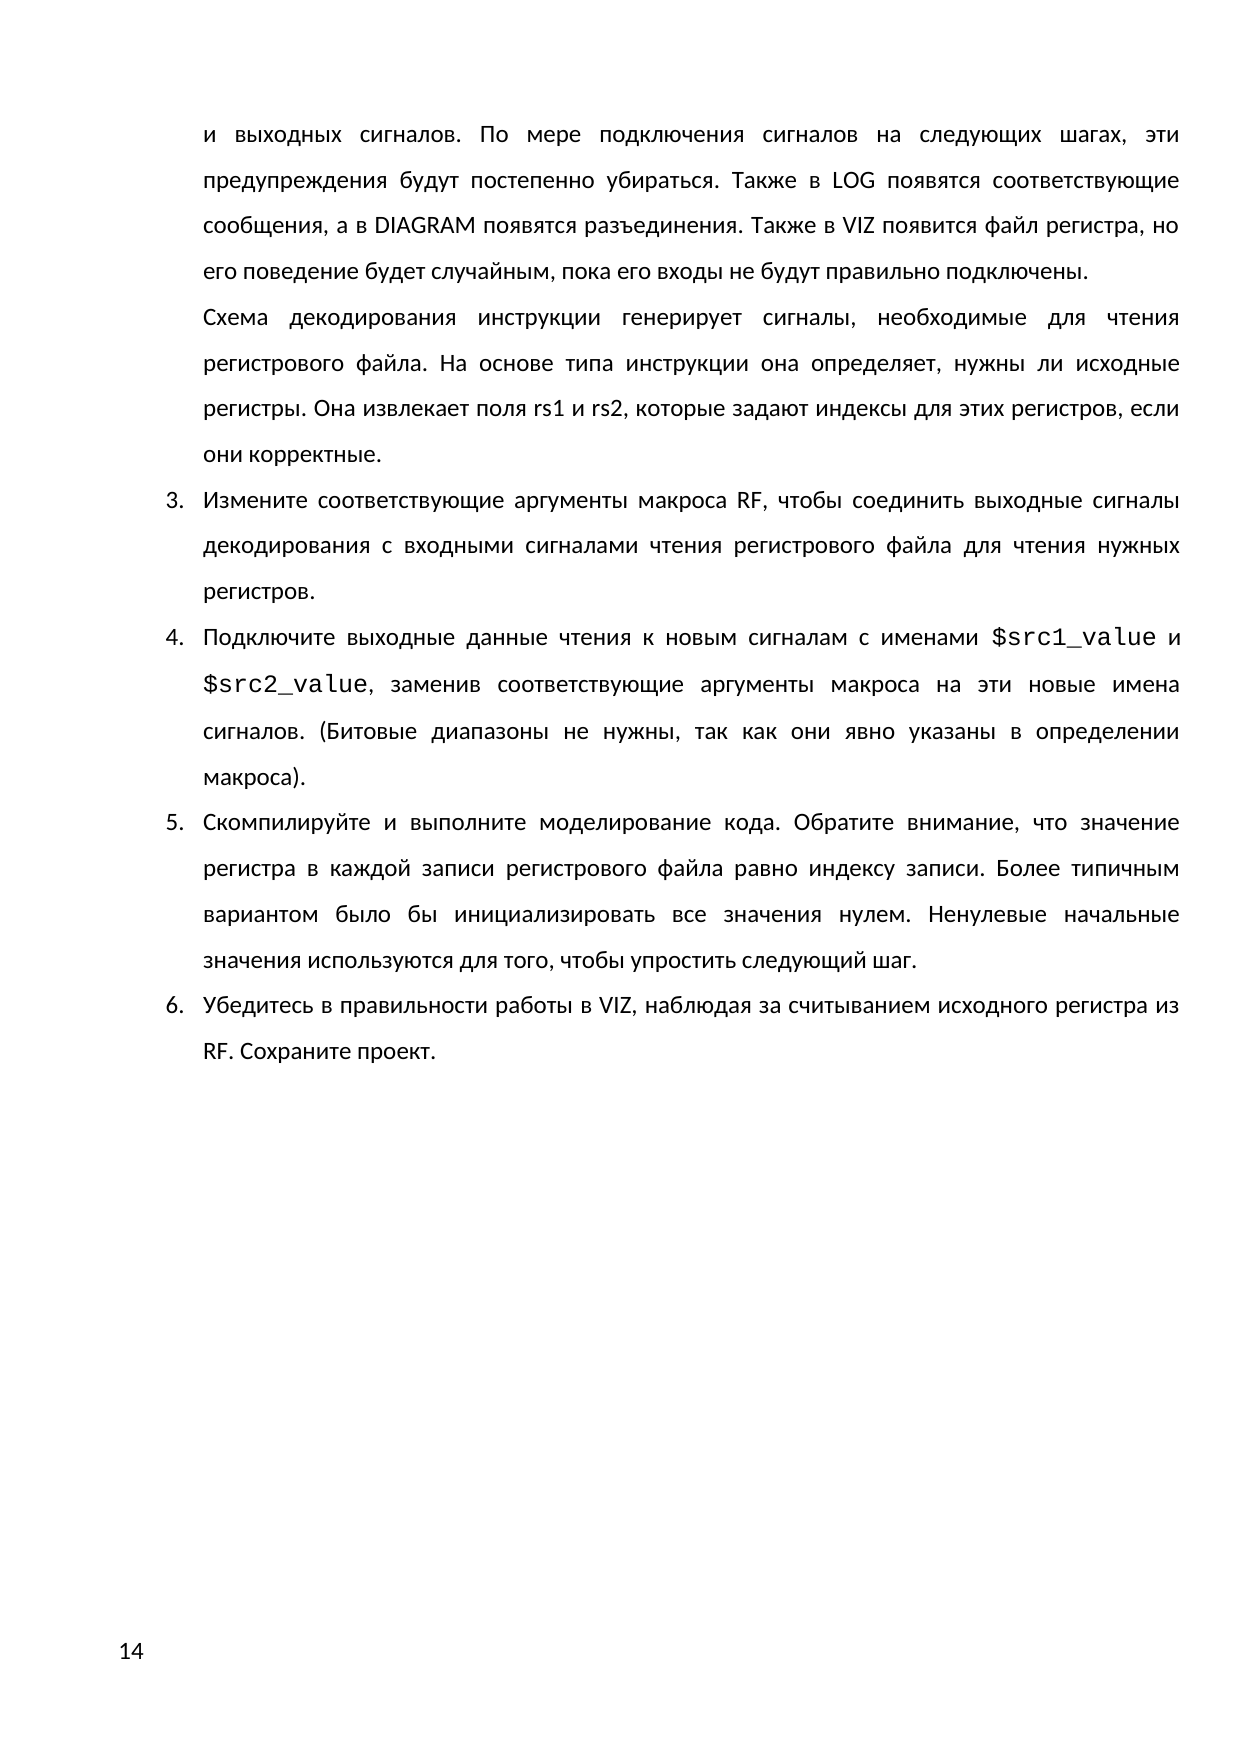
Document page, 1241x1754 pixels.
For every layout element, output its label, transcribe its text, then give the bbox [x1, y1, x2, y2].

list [165, 118, 1181, 286]
list Скомпилируйте и выполните моделирование кода. Обратите внимание, что значение регистра в каждой записи регистрового файла равно индексу записи. Более типичным вариантом было бы инициализировать все значения нулем. Ненулевые начальные значения используются для того, чтобы упростить следующий шаг. [165, 807, 1181, 974]
list Убедитесь в правильности работы в VIZ, наблюдая за считыванием исходного регистра из RF. Сохраните проект. [165, 989, 1181, 1066]
list Измените соответствующие аргументы макроса RF, чтобы соединить выходные сигналы декодирования с входными сигналами чтения регистрового файла для чтения нужных регистров. [165, 484, 1181, 606]
list Подключите выходные данные чтения к новым сигналам с именами $src1_value и $src2_value, заменив соответствующие аргументы макроса на эти новые имена сигналов. (Битовые диапазоны не нужны, так как они явно указаны в определении макроса). [165, 621, 1181, 791]
text Схема декодирования инструкции генерирует сигналы, необходимые для чтения регистрового файла. На основе типа инструкции она определяет, нужны ли исходные регистры. Она извлекает поля rs1 и rs2, которые задают индексы для этих регистров, если они корректные. [203, 301, 1181, 469]
